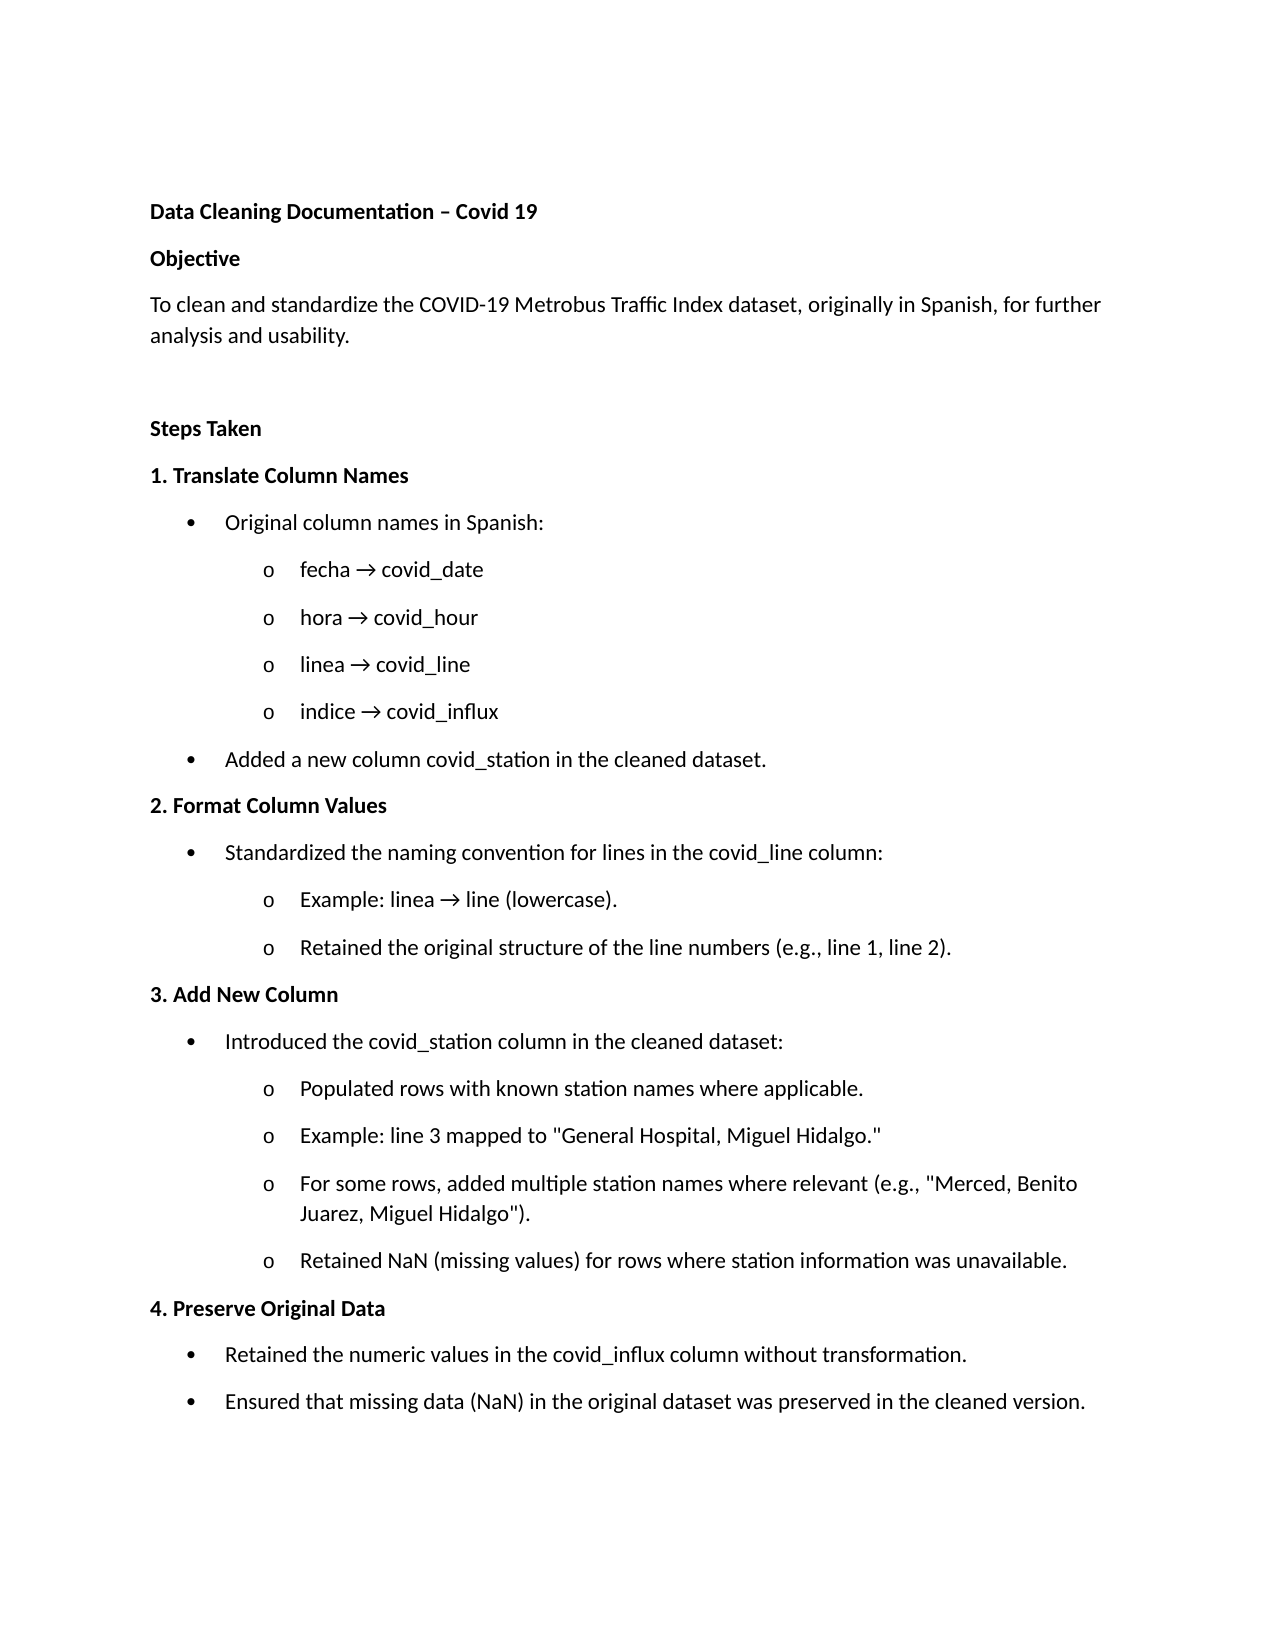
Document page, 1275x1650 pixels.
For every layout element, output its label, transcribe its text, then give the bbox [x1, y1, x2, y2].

list Example: line 3 mapped to "General Hospital, Miguel Hidalgo." [262, 1121, 1125, 1150]
list indice → covid_influx [262, 697, 1125, 726]
list Ensured that missing data (NaN) in the original dataset was preserved in the cleaned version. [187, 1387, 1125, 1416]
list Retained the numeric values in the covid_influx column without transformation. [187, 1341, 1125, 1369]
list hora → covid_hour [262, 603, 1125, 631]
text 4. Preserve Original Data [150, 1294, 1125, 1322]
text 1. Translate Column Names [150, 461, 1125, 489]
list Retained the original structure of the line numbers (e.g., line 1, line 2). [262, 933, 1125, 961]
text 2. Format Column Values [150, 792, 1125, 820]
list For some rows, added multiple station names where relevant (e.g., "Merced, Benito Juarez, Miguel Hidalgo"). [262, 1169, 1125, 1227]
list Added a new column covid_station in the cleaned dataset. [187, 745, 1125, 773]
text Data Cleaning Documentation – Covid 19 [150, 197, 1125, 225]
text Objective [150, 244, 1125, 272]
list Standardized the naming convention for lines in the covid_line column: [187, 838, 1125, 867]
list Original column names in Spanish: [187, 508, 1125, 536]
list fecha → covid_date [262, 555, 1125, 584]
list Populated rows with known station names where applicable. [262, 1074, 1125, 1102]
text 3. Add New Column [150, 980, 1125, 1008]
text To clean and standardize the COVID-19 Metrobus Traffic Index dataset, originally in Spanish, for further analysis and usability. [150, 291, 1125, 349]
text Steps Taken [150, 414, 1125, 443]
list Retained NaN (missing values) for rows where station information was unavailable. [262, 1246, 1125, 1275]
list Example: linea → line (lowercase). [262, 885, 1125, 914]
list Introduced the covid_station column in the cleaned dataset: [187, 1027, 1125, 1055]
list linea → covid_line [262, 650, 1125, 678]
